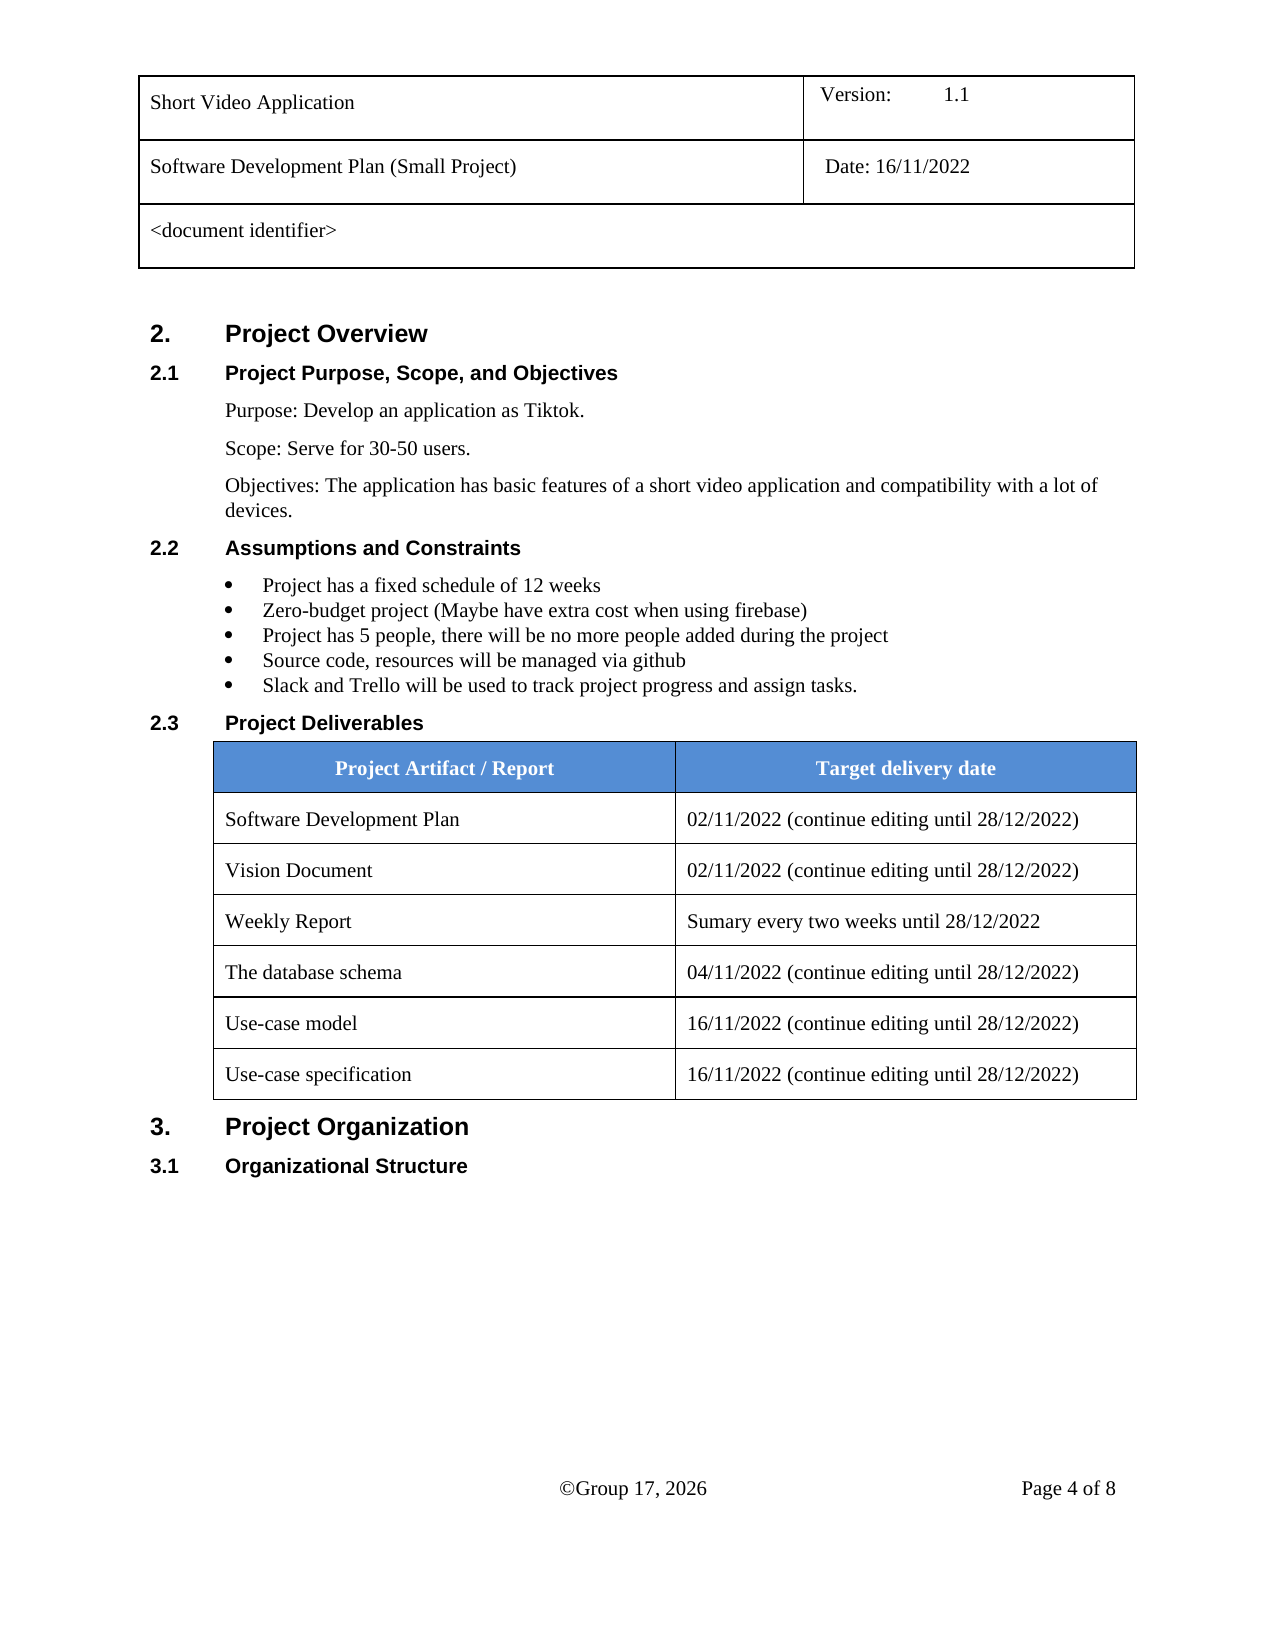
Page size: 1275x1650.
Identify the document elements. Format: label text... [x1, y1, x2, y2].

table_header Project Artifact / Report [214, 742, 675, 792]
list Project has 5 people, there will be no more people added during the project [225, 622, 1125, 647]
subtitle Assumptions and Constraints [150, 535, 1125, 560]
table_cell Vision Document [214, 844, 675, 894]
subtitle Project Purpose, Scope, and Objectives [150, 360, 1125, 385]
list Slack and Trello will be used to track project progress and assign tasks. [225, 672, 1125, 697]
table_cell Use-case specification [214, 1049, 675, 1098]
table_cell 02/11/2022 (continue editing until 28/12/2022) [676, 793, 1136, 843]
table_cell Use-case model [214, 998, 675, 1047]
subtitle Organizational Structure [150, 1153, 1125, 1178]
table_cell The database schema [214, 946, 675, 996]
text Scope: Serve for 30-50 users. [225, 435, 1125, 460]
list Source code, resources will be managed via github [225, 647, 1125, 672]
subtitle Project Organization [150, 1112, 1125, 1141]
subtitle Project Deliverables [150, 710, 1125, 735]
table_cell Sumary every two weeks until 28/12/2022 [676, 895, 1136, 945]
text Objectives: The application has basic features of a short video application and compatibility with a lot of devices. [225, 472, 1125, 522]
table_cell 16/11/2022 (continue editing until 28/12/2022) [676, 1049, 1136, 1098]
table_cell 16/11/2022 (continue editing until 28/12/2022) [676, 998, 1136, 1047]
list Zero-budget project (Maybe have extra cost when using firebase) [225, 597, 1125, 622]
table_cell 02/11/2022 (continue editing until 28/12/2022) [676, 844, 1136, 894]
text Purpose: Develop an application as Tiktok. [225, 397, 1125, 422]
subtitle Project Overview [150, 319, 1125, 347]
list Project has a fixed schedule of 12 weeks [225, 572, 1125, 597]
table_cell Software Development Plan [214, 793, 675, 843]
table_cell 04/11/2022 (continue editing until 28/12/2022) [676, 946, 1136, 996]
table_header Target delivery date [676, 742, 1136, 792]
table_cell Weekly Report [214, 895, 675, 945]
